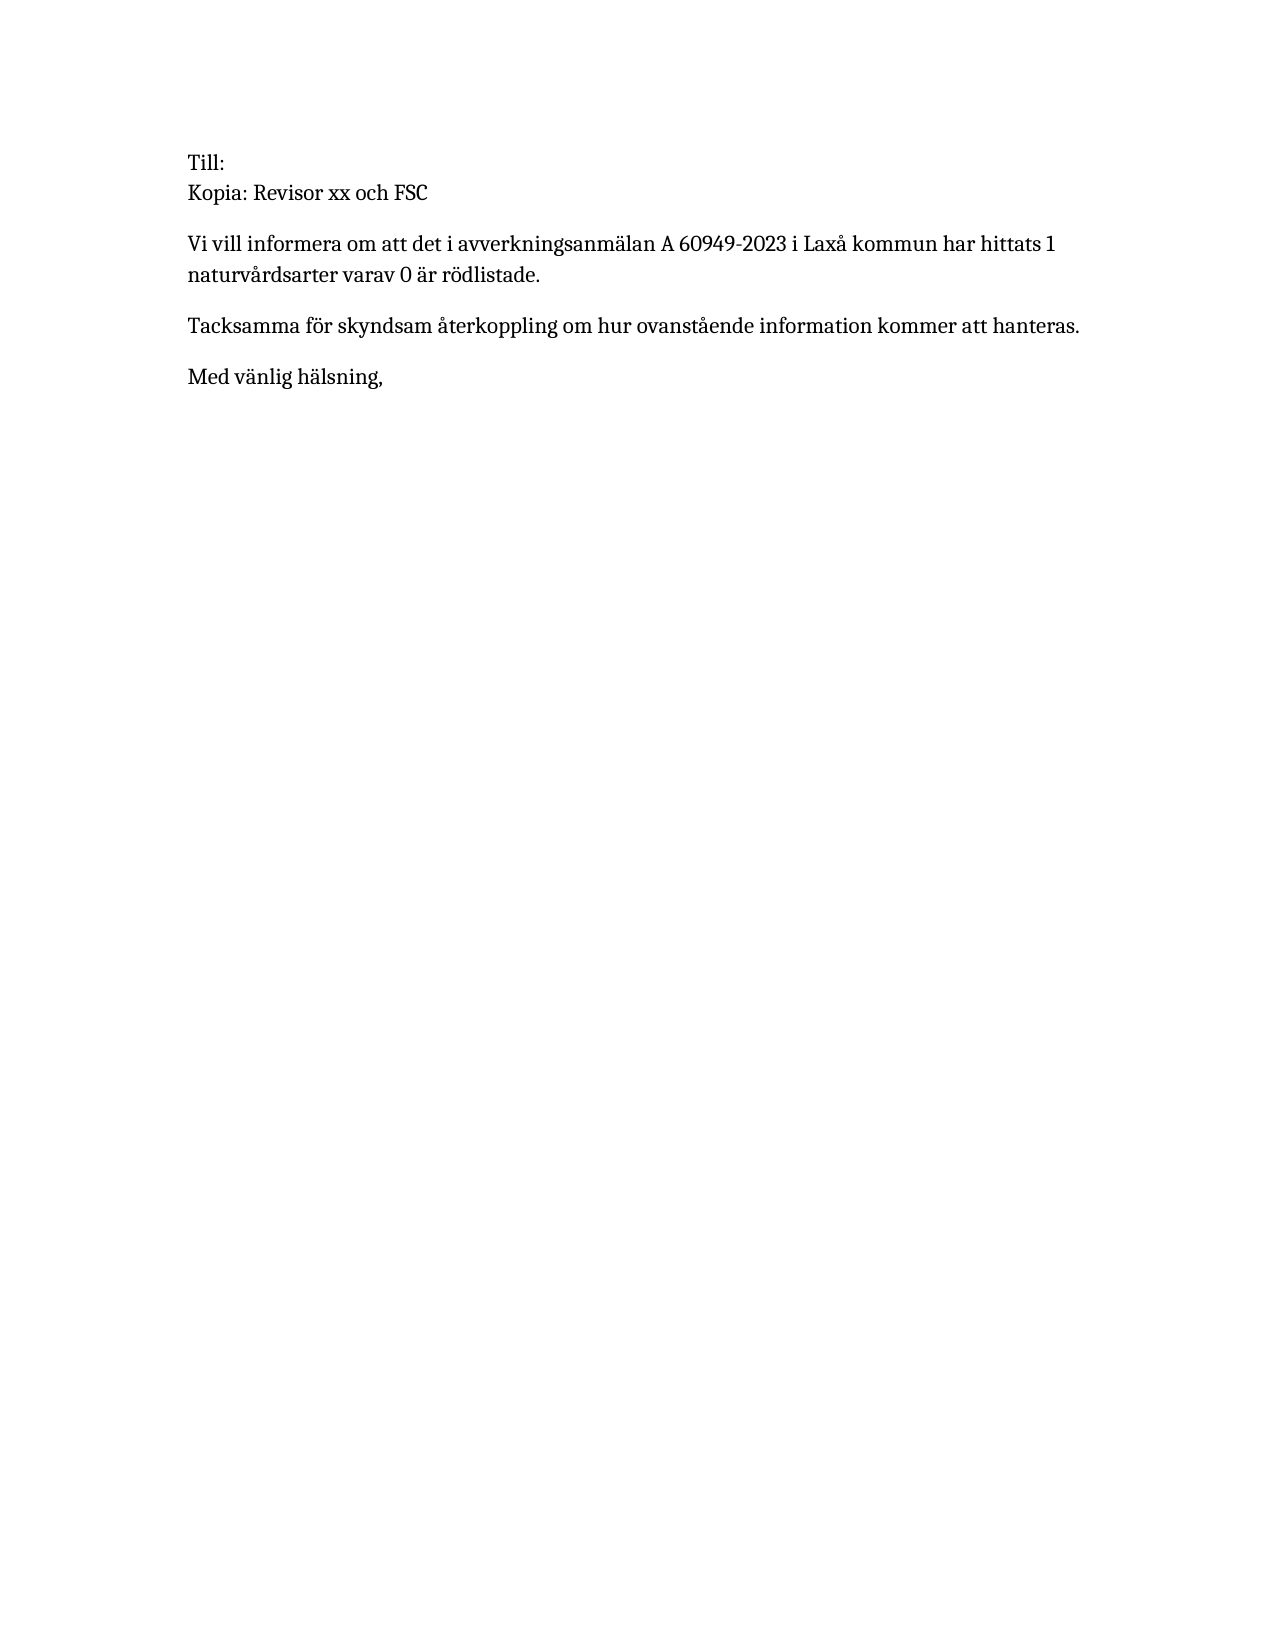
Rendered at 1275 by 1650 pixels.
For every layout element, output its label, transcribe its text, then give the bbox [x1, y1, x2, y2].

text Med vänlig hälsning, [187, 363, 1087, 420]
text Till: Kopia: Revisor xx och FSC [187, 150, 1087, 207]
text Tacksamma för skyndsam återkoppling om hur ovanstående information kommer att hanteras. [187, 312, 1087, 339]
text Vi vill informera om att det i avverkningsanmälan A 60949-2023 i Laxå kommun har hittats 1 naturvårdsarter varav 0 är rödlistade. [187, 231, 1087, 288]
